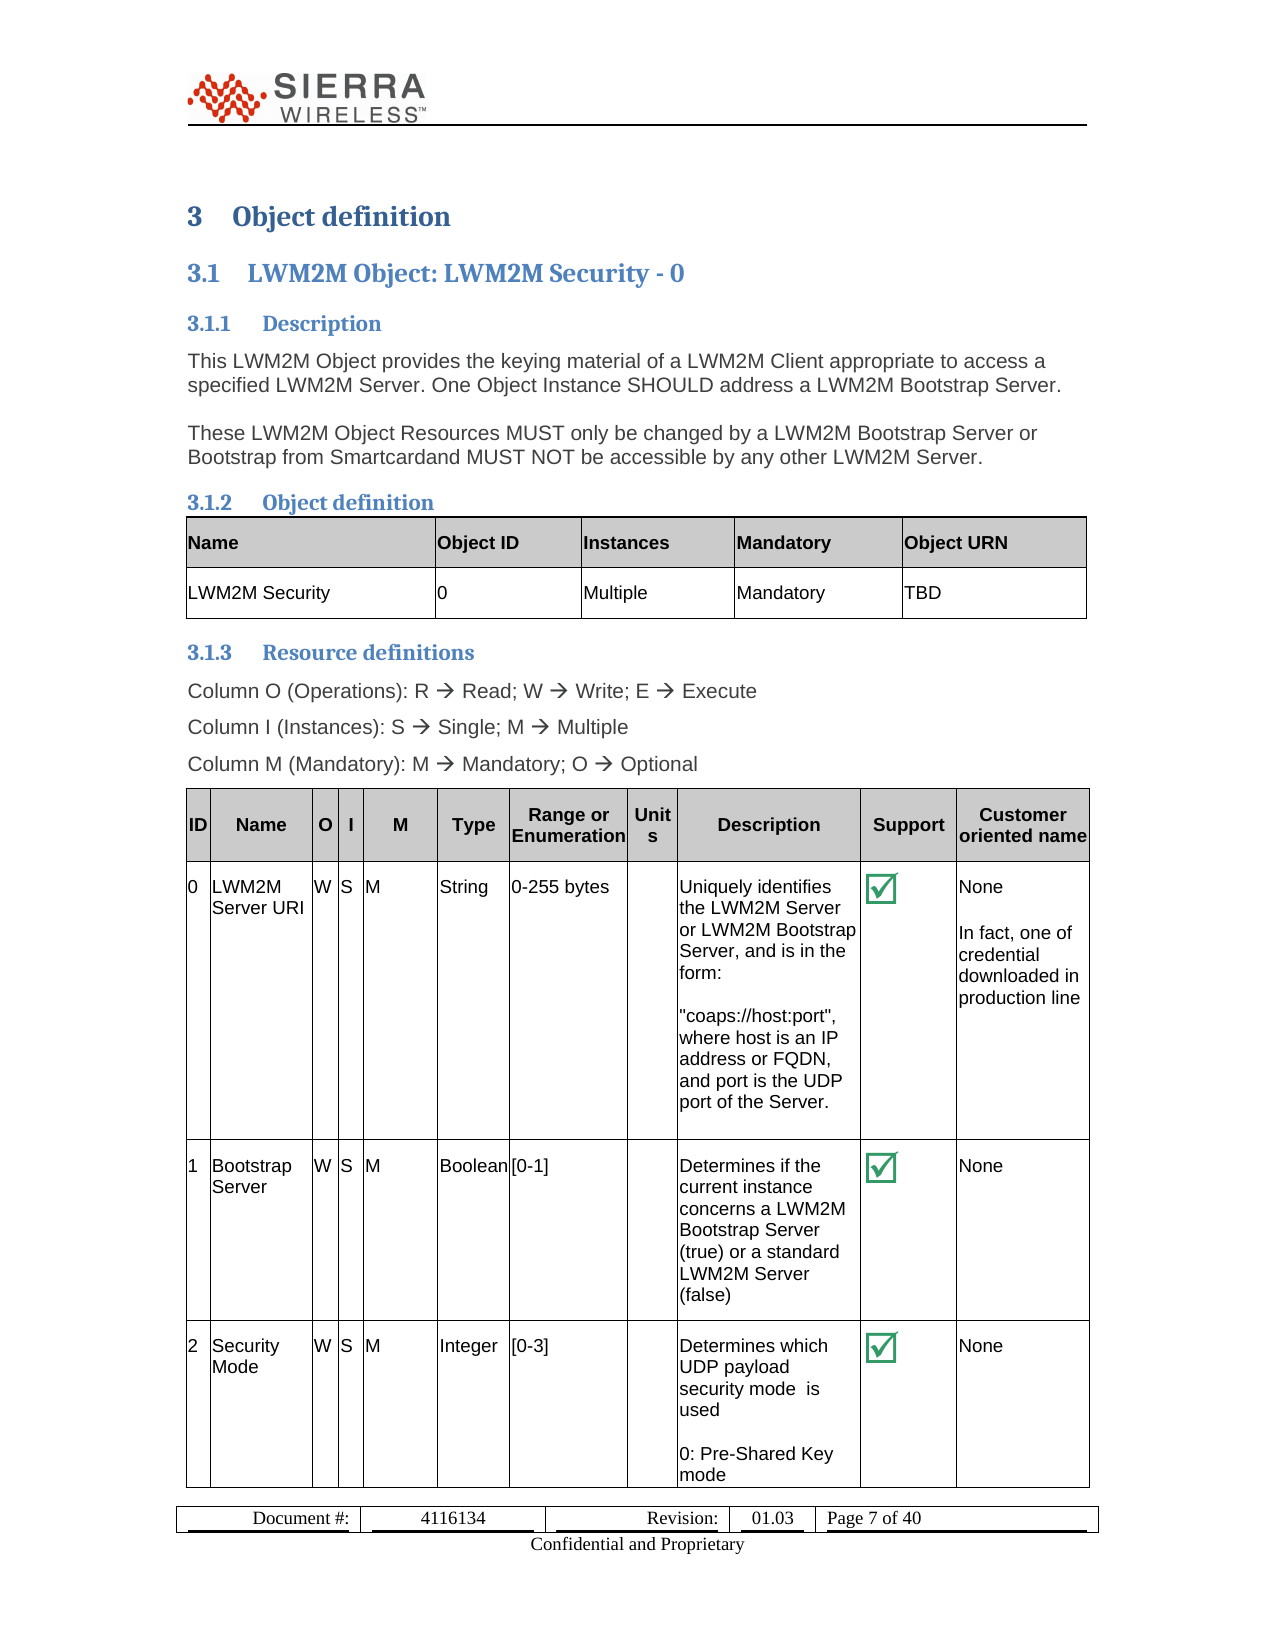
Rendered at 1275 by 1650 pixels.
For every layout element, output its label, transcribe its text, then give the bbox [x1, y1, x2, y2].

table_cell 0-255 bytes [510, 862, 627, 1139]
table_cell Uniquely identifies the LWM2M Server or LWM2M Bootstrap Server, and is in the form: "coaps://host:port", where host is an IP address or FQDN, and port is the UDP port of the Server. [678, 862, 860, 1139]
table_cell W [313, 1321, 338, 1487]
table_cell S [339, 1140, 363, 1319]
table_header ID [187, 789, 210, 861]
table_cell M [364, 1140, 437, 1319]
table_cell [861, 862, 956, 1139]
table_cell 2 [187, 1321, 210, 1487]
table_header Customer oriented name [957, 789, 1089, 861]
table_cell Security Mode [211, 1321, 312, 1487]
subtitle Object definition [187, 490, 1087, 516]
table_cell LWM2M Server URI [211, 862, 312, 1139]
table_cell [628, 1140, 677, 1319]
subtitle Description [187, 311, 1087, 337]
table_cell M [364, 862, 437, 1139]
table_cell [628, 862, 677, 1139]
table_header Object ID [436, 518, 581, 567]
text Column M (Mandatory): M Mandatory; O Optional [187, 752, 1087, 776]
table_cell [678, 1321, 860, 1487]
table_header I [339, 789, 363, 861]
table_cell S [339, 1321, 363, 1487]
table_cell Mandatory [735, 568, 902, 618]
table_cell [861, 1321, 956, 1487]
table_cell Bootstrap Server [211, 1140, 312, 1319]
text Column O (Operations): R Read; W Write; E Execute [187, 678, 1087, 703]
table_header Name [211, 789, 312, 861]
table_cell None [957, 1140, 1089, 1319]
table_cell W [313, 862, 338, 1139]
table_cell S [339, 862, 363, 1139]
table_cell Integer [438, 1321, 509, 1487]
table_header Object URN [903, 518, 1086, 567]
table_header O [313, 789, 338, 861]
table_cell Boolean [438, 1140, 509, 1319]
table_cell None In fact, one of credential downloaded in production line [957, 862, 1089, 1139]
table_cell Multiple [582, 568, 734, 618]
table_header Range or Enumeration [510, 789, 627, 861]
table_cell [628, 1321, 677, 1487]
table_cell 0 [436, 568, 581, 618]
table_cell TBD [903, 568, 1086, 618]
subtitle Object definition [187, 200, 1087, 233]
table_header Units [628, 789, 677, 861]
table_header M [364, 789, 437, 861]
table_cell [0-3] [510, 1321, 627, 1487]
table_cell 0 [187, 862, 210, 1139]
table_header Support [861, 789, 956, 861]
table_cell W [313, 1140, 338, 1319]
text This LWM2M Object provides the keying material of a LWM2M Client appropriate to access a specified LWM2M Server. One Object Instance SHOULD address a LWM2M Bootstrap Server. These LWM2M Object Resources MUST only be changed by a LWM2M Bootstrap Server or Bootstrap from Smartcardand MUST NOT be accessible by any other LWM2M Server. [187, 349, 1087, 469]
table_header Mandatory [735, 518, 902, 567]
table_header Instances [582, 518, 734, 567]
subtitle LWM2M Object: LWM2M Security - 0 [187, 258, 1087, 290]
text Column I (Instances): S Single; M Multiple [187, 715, 1087, 739]
table_cell None [957, 1321, 1089, 1487]
table_cell Determines if the current instance concerns a LWM2M Bootstrap Server (true) or a standard LWM2M Server (false) [678, 1140, 860, 1319]
picture [187, 73, 426, 123]
table_cell [861, 1140, 956, 1319]
table_cell M [364, 1321, 437, 1487]
table_cell String [438, 862, 509, 1139]
table_cell [0-1] [510, 1140, 627, 1319]
table_header Type [438, 789, 509, 861]
table_cell 1 [187, 1140, 210, 1319]
table_header Name [187, 518, 435, 567]
table_cell LWM2M Security [187, 568, 435, 618]
table_header Description [678, 789, 860, 861]
subtitle Resource definitions [187, 640, 1087, 666]
